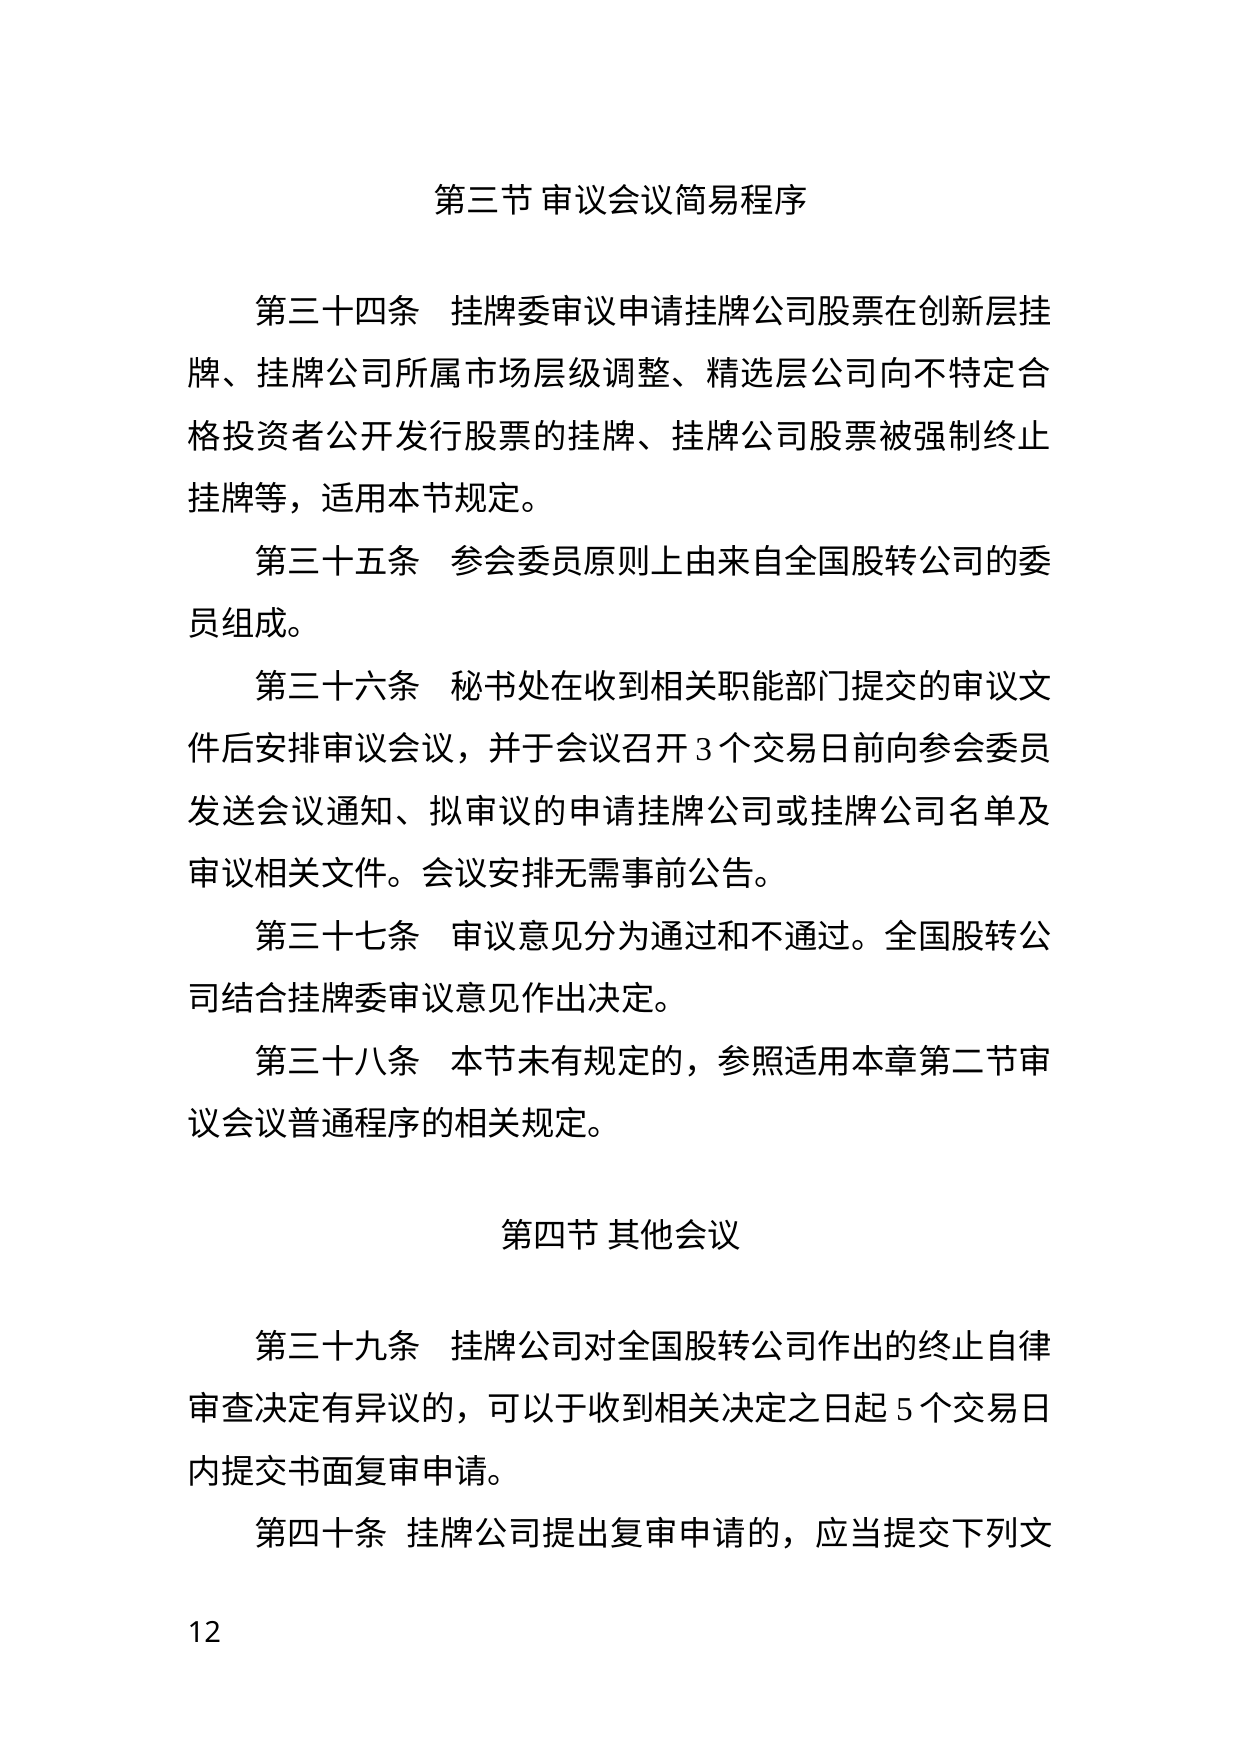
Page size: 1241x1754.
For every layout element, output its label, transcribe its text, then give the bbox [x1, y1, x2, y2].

list 本节未有规定的，参照适用本章第二节审议会议普通程序的相关规定。 [187, 1023, 1053, 1148]
list 秘书处在收到相关职能部门提交的审议文件后安排审议会议，并于会议召开3个交易日前向参会委员发送会议通知、拟审议的申请挂牌公司或挂牌公司名单及审议相关文件。会议安排无需事前公告。 [187, 648, 1053, 898]
list 挂牌委审议申请挂牌公司股票在创新层挂牌、挂牌公司所属市场层级调整、精选层公司向不特定合格投资者公开发行股票的挂牌、挂牌公司股票被强制终止挂牌等，适用本节规定。 [187, 273, 1053, 523]
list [187, 1496, 1053, 1558]
list 审议意见分为通过和不通过。全国股转公司结合挂牌委审议意见作出决定。 [187, 898, 1053, 1023]
list 挂牌公司对全国股转公司作出的终止自律审查决定有异议的，可以于收到相关决定之日起5个交易日内提交书面复审申请。 [187, 1308, 1053, 1496]
list 参会委员原则上由来自全国股转公司的委员组成。 [187, 523, 1053, 648]
subtitle 第四节 其他会议 [187, 1197, 1053, 1259]
subtitle 第三节 审议会议简易程序 [187, 162, 1053, 224]
